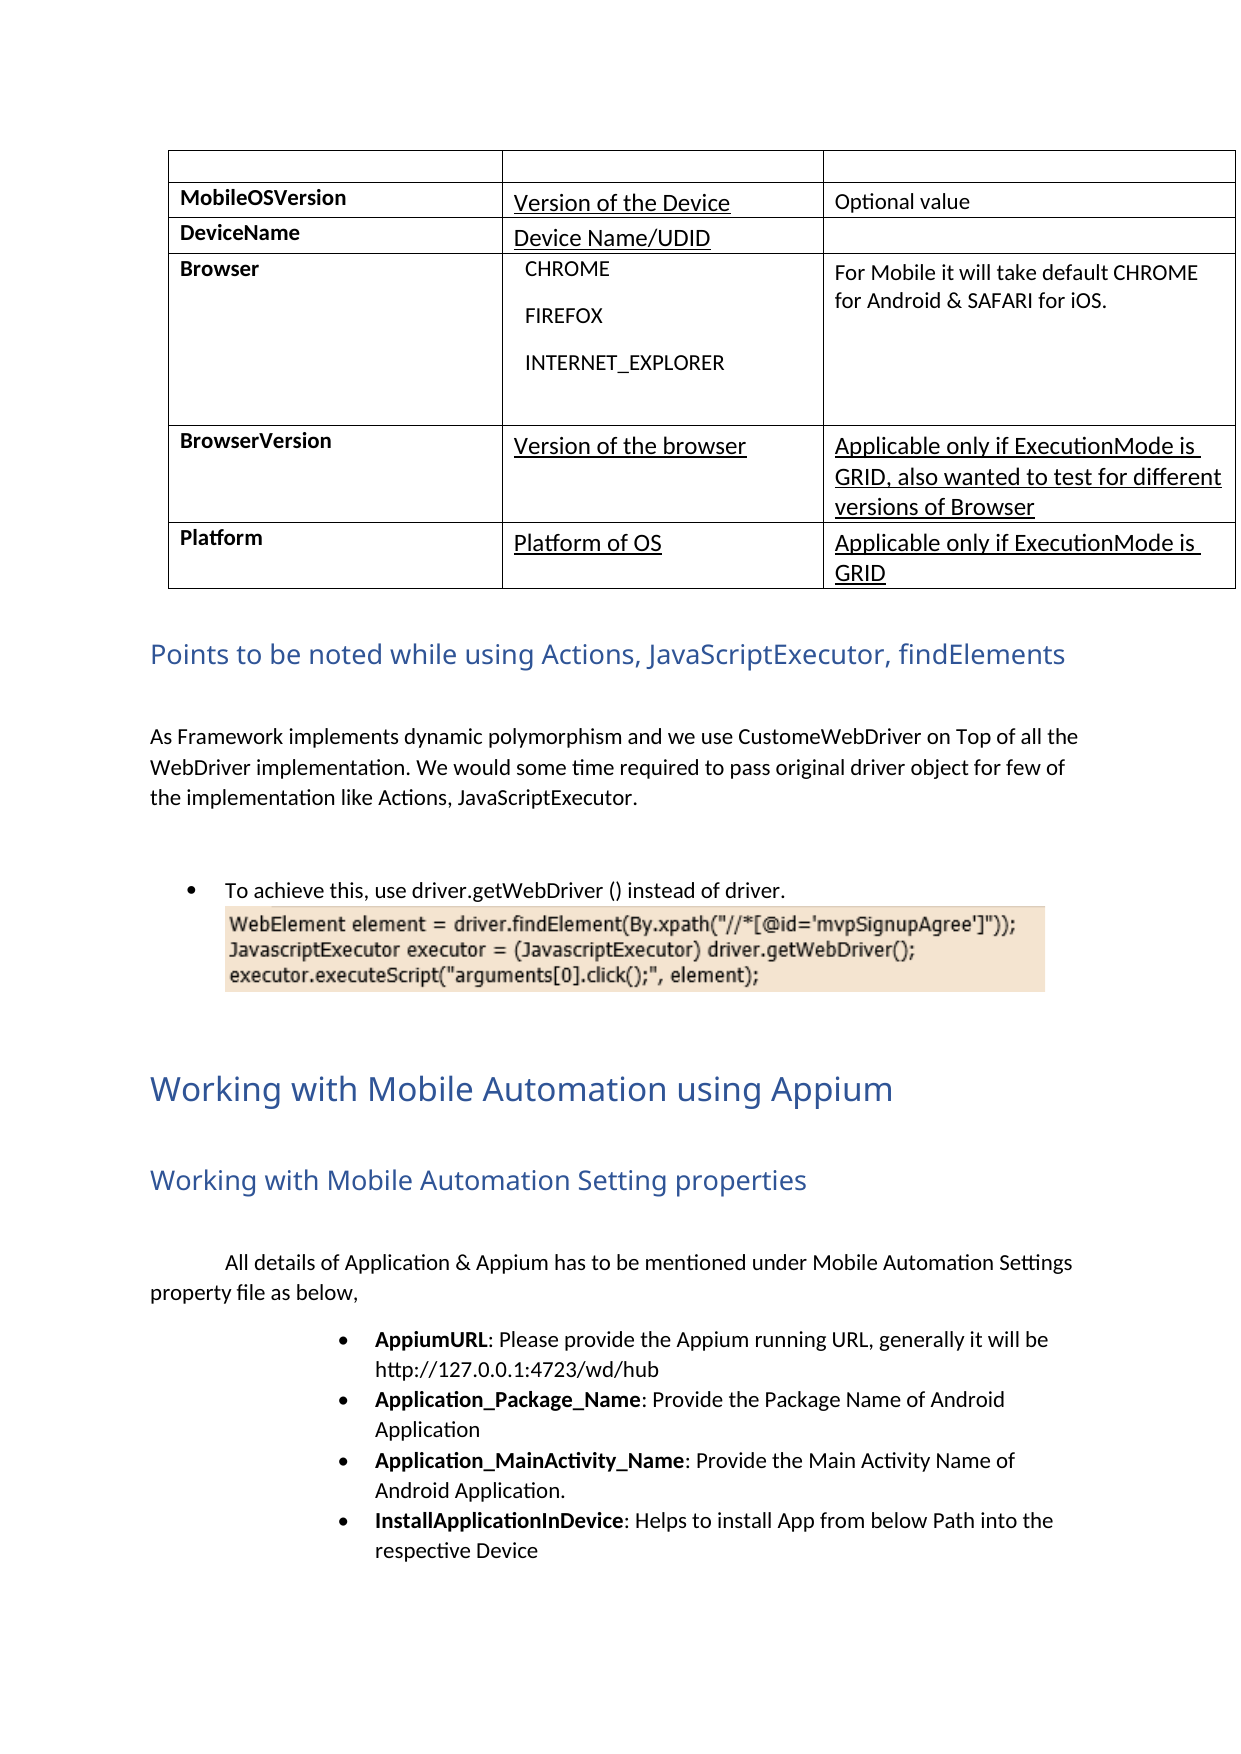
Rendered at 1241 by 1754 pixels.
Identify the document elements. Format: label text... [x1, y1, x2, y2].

subtitle Working with Mobile Automation Setting properties [150, 1161, 1090, 1198]
table_cell Version of the browser [503, 426, 823, 522]
list Application_Package_Name: Provide the Package Name of Android Application [337, 1385, 1090, 1443]
table_cell For Mobile it will take default CHROME for Android & SAFARI for iOS. [824, 254, 1235, 425]
table_cell Optional value [824, 183, 1235, 217]
subtitle Points to be noted while using Actions, JavaScriptExecutor, findElements [150, 636, 1090, 673]
table_cell Browser [169, 254, 502, 425]
list Application_MainActivity_Name: Provide the Main Activity Name of Android Application. [337, 1446, 1090, 1504]
list To achieve this, use driver.getWebDriver () instead of driver. [187, 877, 1090, 905]
table_cell [503, 151, 823, 182]
table_cell BrowserVersion [169, 426, 502, 522]
table_cell Version of the Device [503, 183, 823, 217]
table_cell MobileOSVersion [169, 183, 502, 217]
text All details of Application & Appium has to be mentioned under Mobile Automation Settings property file as below, [150, 1248, 1090, 1306]
table_cell Platform of OS [503, 523, 823, 588]
table_cell Device Name/UDID [503, 218, 823, 253]
table_cell Platform [169, 523, 502, 588]
table_cell Applicable only if ExecutionMode is GRID [824, 523, 1235, 588]
table_cell [824, 151, 1235, 182]
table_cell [169, 151, 502, 182]
text As Framework implements dynamic polymorphism and we use CustomeWebDriver on Top of all the WebDriver implementation. We would some time required to pass original driver object for few of the implementation like Actions, JavaScriptExecutor. [150, 722, 1090, 811]
table_cell [824, 218, 1235, 253]
table_cell Applicable only if ExecutionMode is GRID, also wanted to test for different versions of Browser [824, 426, 1235, 522]
subtitle Working with Mobile Automation using Appium [150, 1065, 1090, 1111]
list AppiumURL: Please provide the Appium running URL, generally it will be http://127.0.0.1:4723/wd/hub [337, 1325, 1090, 1383]
table_cell DeviceName [169, 218, 502, 253]
table_cell [503, 254, 823, 425]
list InstallApplicationInDevice: Helps to install App from below Path into the respective Device [337, 1506, 1090, 1564]
